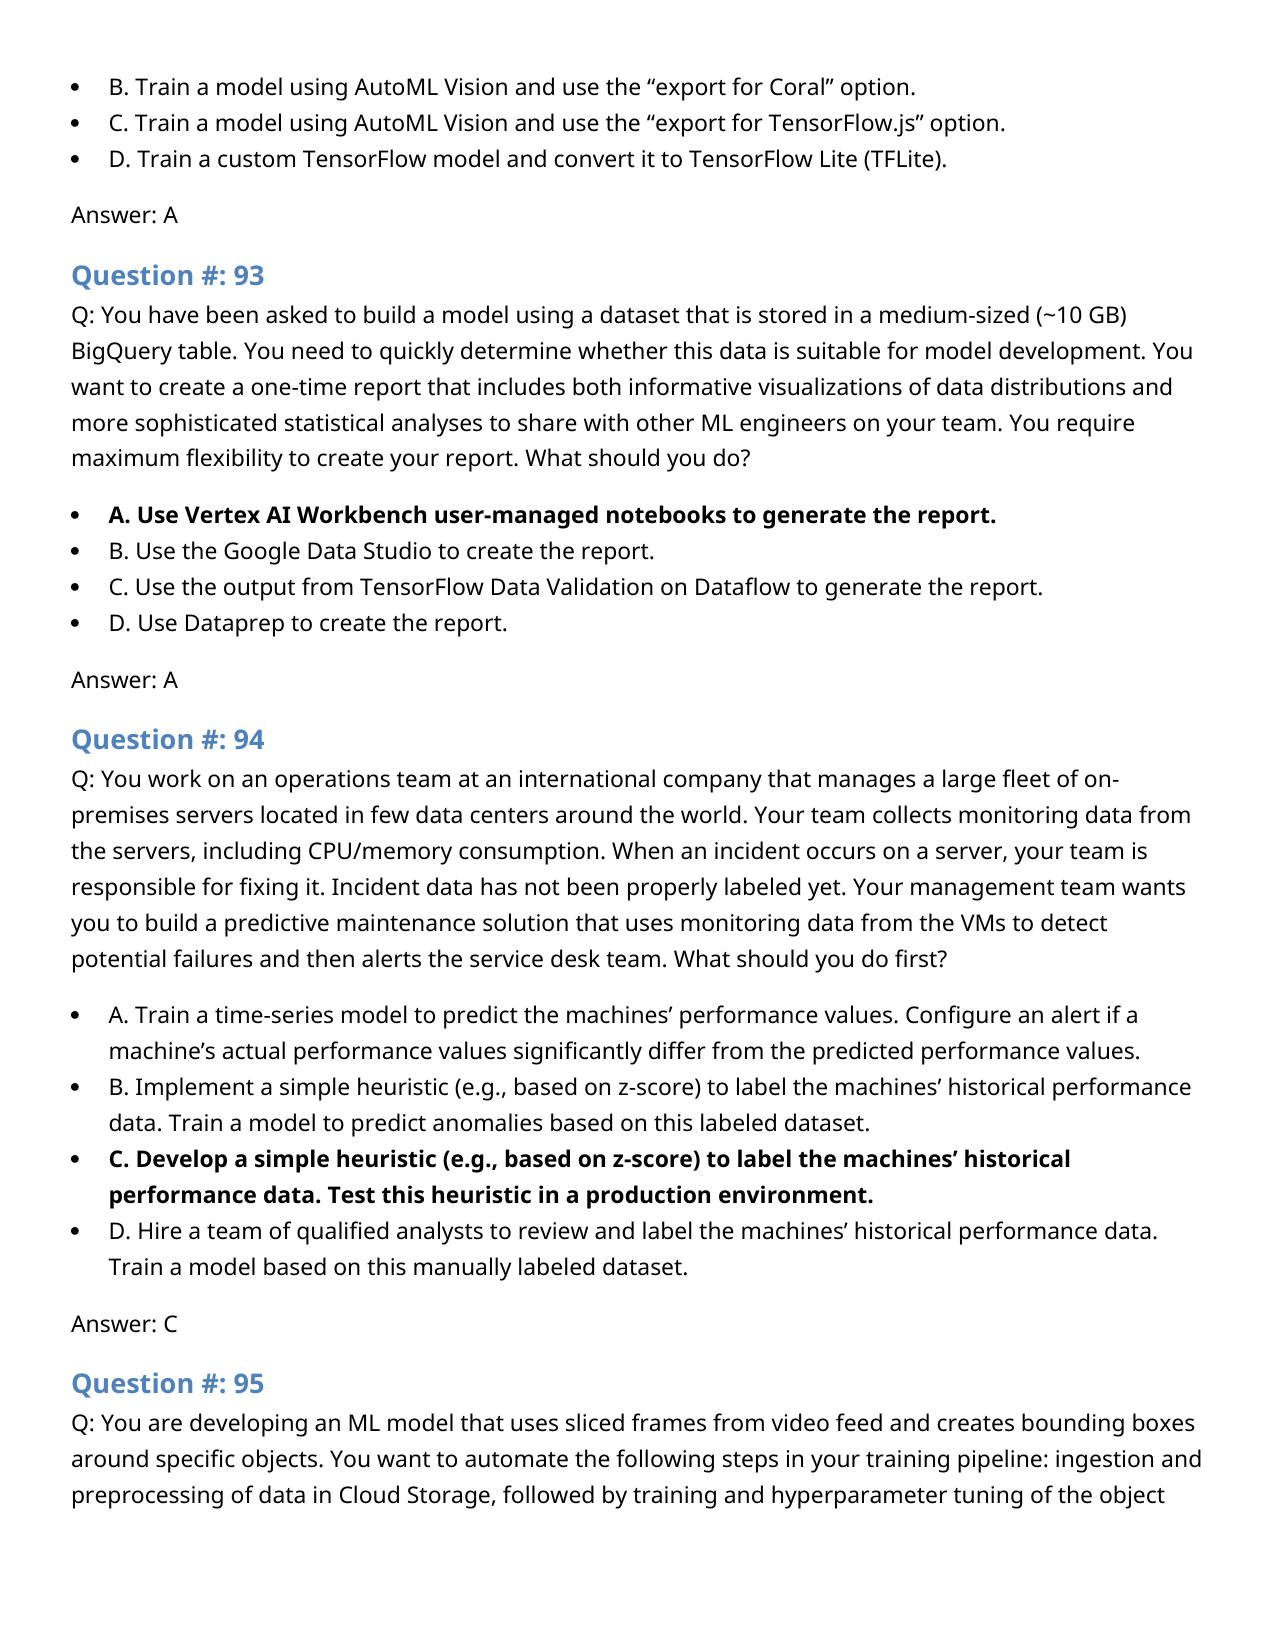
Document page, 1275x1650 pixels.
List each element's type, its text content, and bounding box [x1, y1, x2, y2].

subtitle Question #: 93 [71, 256, 1204, 293]
subtitle Question #: 95 [71, 1364, 1204, 1401]
list A. Train a time-series model to predict the machines’ performance values. Configure an alert if a machine’s actual performance values significantly differ from the predicted performance values. [71, 999, 1204, 1067]
text Answer: C [71, 1308, 1204, 1339]
text Q: You have been asked to build a model using a dataset that is stored in a medium-sized (~10 GB) BigQuery table. You need to quickly determine whether this data is suitable for model development. You want to create a one-time report that includes both informative visualizations of data distributions and more sophisticated statistical analyses to share with other ML engineers on your team. You require maximum flexibility to create your report. What should you do? [71, 299, 1204, 474]
text Q: You work on an operations team at an international company that manages a large fleet of on-premises servers located in few data centers around the world. Your team collects monitoring data from the servers, including CPU/memory consumption. When an incident occurs on a server, your team is responsible for fixing it. Incident data has not been properly labeled yet. Your management team wants you to build a predictive maintenance solution that uses monitoring data from the VMs to detect potential failures and then alerts the service desk team. What should you do first? [71, 763, 1204, 974]
list A. Use Vertex AI Workbench user-managed notebooks to generate the report. [71, 499, 1204, 530]
list D. Hire a team of qualified analysts to review and label the machines’ historical performance data. Train a model based on this manually labeled dataset. [71, 1215, 1204, 1282]
list C. Develop a simple heuristic (e.g., based on z-score) to label the machines’ historical performance data. Test this heuristic in a production environment. [71, 1143, 1204, 1210]
text Answer: A [71, 664, 1204, 695]
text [71, 1407, 1204, 1510]
subtitle Question #: 94 [71, 721, 1204, 757]
list B. Implement a simple heuristic (e.g., based on z-score) to label the machines’ historical performance data. Train a model to predict anomalies based on this labeled dataset. [71, 1071, 1204, 1138]
list C. Train a model using AutoML Vision and use the “export for TensorFlow.js” option. [71, 107, 1204, 138]
list B. Use the Google Data Studio to create the report. [71, 535, 1204, 566]
list D. Use Dataprep to create the report. [71, 607, 1204, 638]
list C. Use the output from TensorFlow Data Validation on Dataflow to generate the report. [71, 571, 1204, 602]
list D. Train a custom TensorFlow model and convert it to TensorFlow Lite (TFLite). [71, 143, 1204, 174]
text Answer: A [71, 199, 1204, 231]
list B. Train a model using AutoML Vision and use the “export for Coral” option. [71, 71, 1204, 102]
